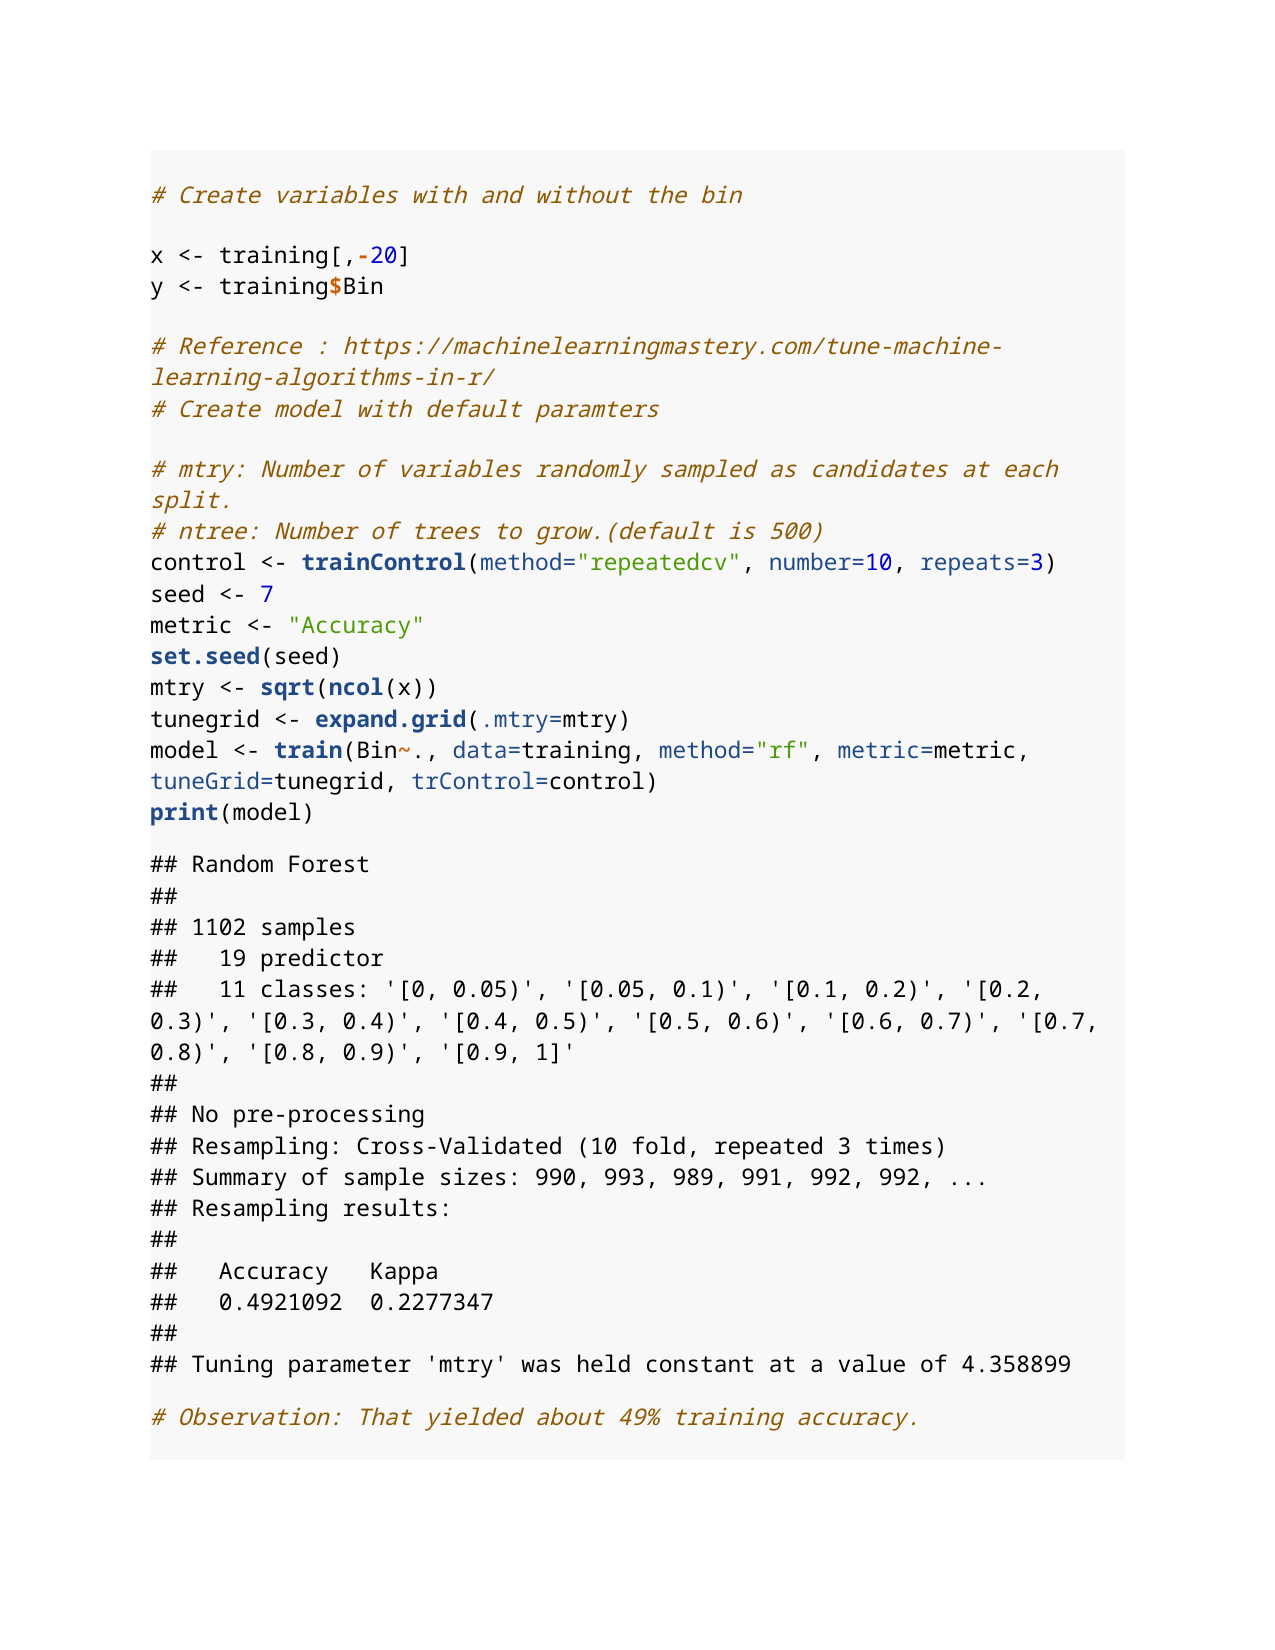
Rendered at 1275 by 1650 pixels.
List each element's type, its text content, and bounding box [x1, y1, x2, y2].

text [150, 150, 1125, 827]
text ## Random Forest ## ## 1102 samples ## 19 predictor ## 11 classes: '[0, 0.05)', '[0.05, 0.1)', '[0.1, 0.2)', '[0.2, 0.3)', '[0.3, 0.4)', '[0.4, 0.5)', '[0.5, 0.6)', '[0.6, 0.7)', '[0.7, 0.8)', '[0.8, 0.9)', '[0.9, 1]' ## ## No pre-processing ## Resampling: Cross-Validated (10 fold, repeated 3 times) ## Summary of sample sizes: 990, 993, 989, 991, 992, 992, ... ## Resampling results: ## ## Accuracy Kappa ## 0.4921092 0.2277347 ## ## Tuning parameter 'mtry' was held constant at a value of 4.358899 [150, 848, 1125, 1379]
